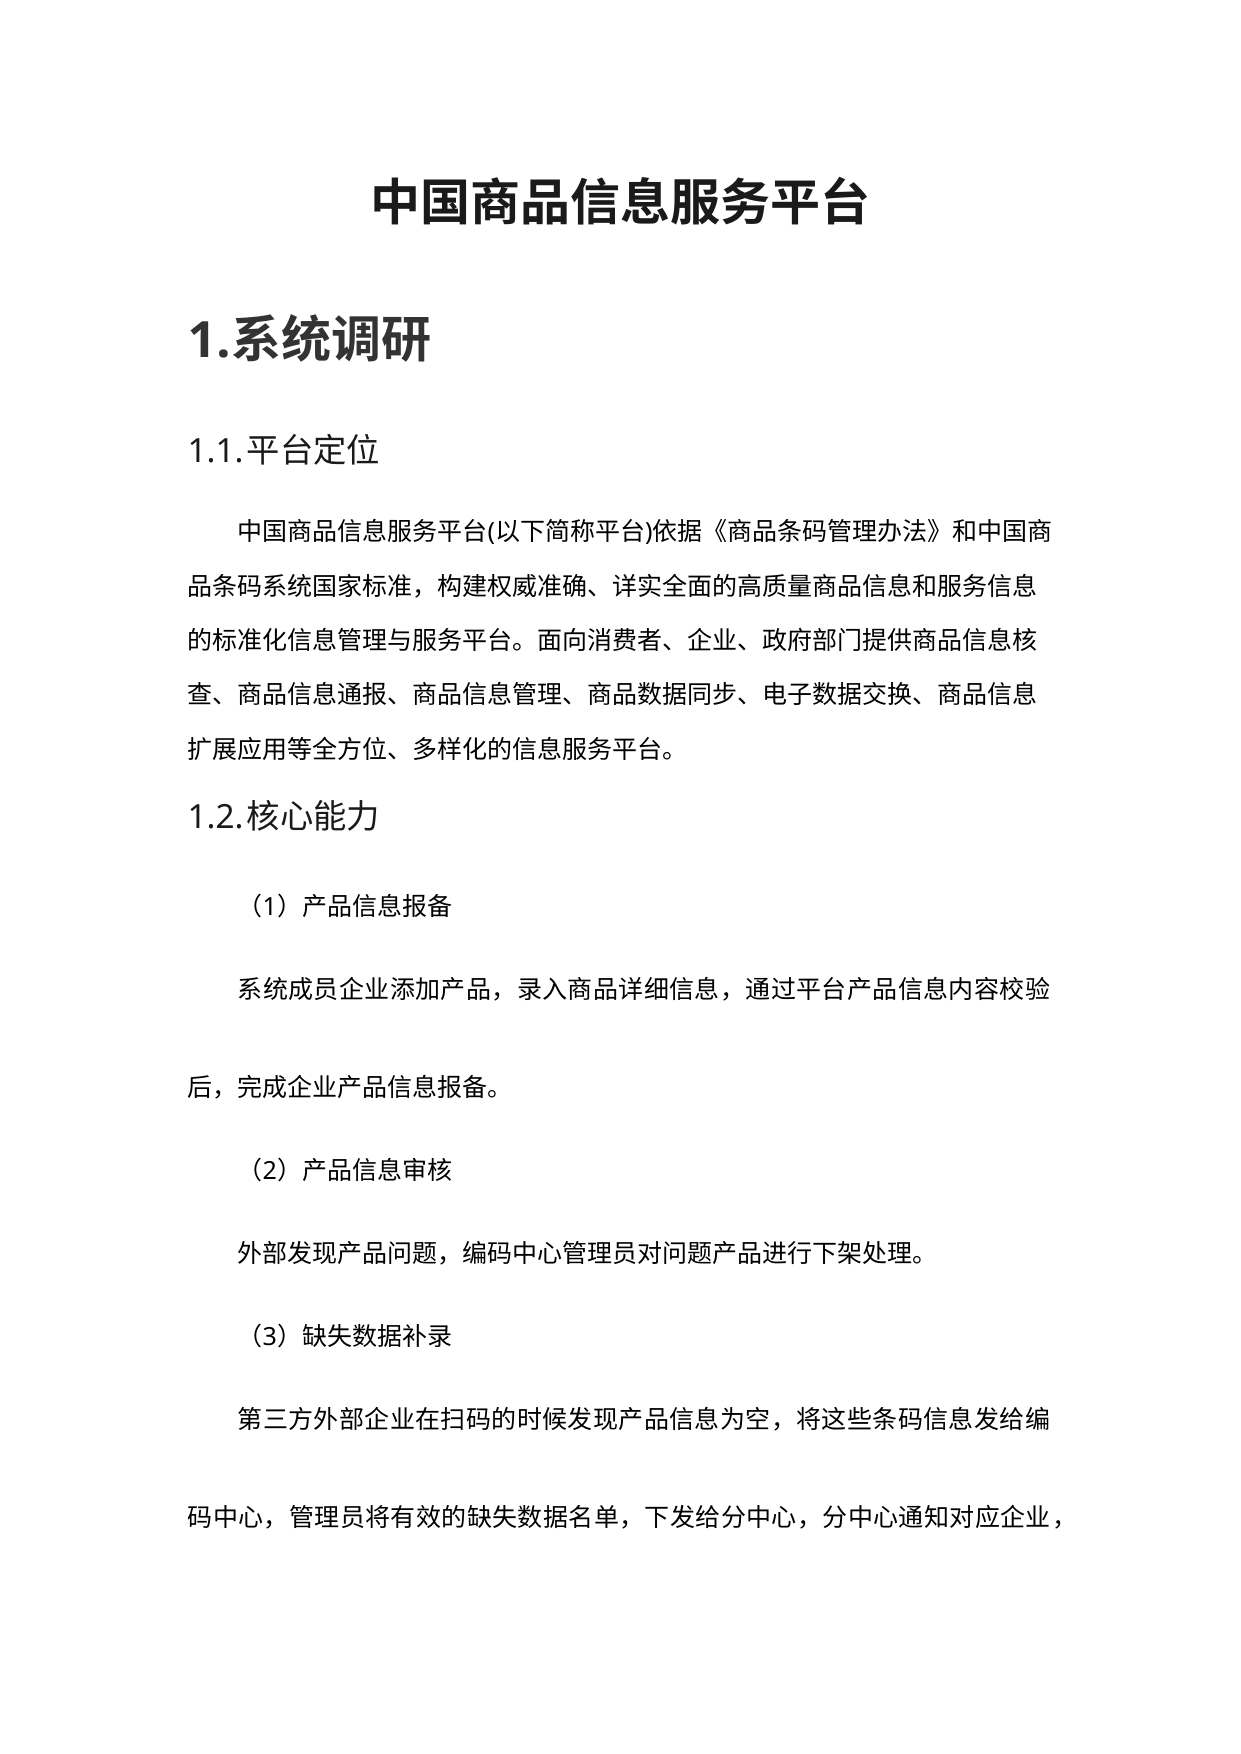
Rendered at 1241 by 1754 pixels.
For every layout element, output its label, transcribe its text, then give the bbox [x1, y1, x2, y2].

subtitle 平台定位 [187, 423, 1053, 472]
subtitle 核心能力 [187, 790, 1053, 838]
subtitle 系统调研 [187, 300, 1053, 372]
text 系统成员企业添加产品，录入商品详细信息，通过平台产品信息内容校验后，完成企业产品信息报备。 [187, 955, 1053, 1118]
subtitle 中国商品信息服务平台 [187, 162, 1053, 234]
text 中国商品信息服务平台(以下简称平台)依据《商品条码管理办法》和中国商品条码系统国家标准，构建权威准确、详实全面的高质量商品信息和服务信息的标准化信息管理与服务平台。面向消费者、企业、政府部门提供商品信息核查、商品信息通报、商品信息管理、商品数据同步、电子数据交换、商品信息扩展应用等全方位、多样化的信息服务平台。 [187, 512, 1053, 766]
text （3）缺失数据补录 [187, 1302, 1053, 1367]
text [187, 1385, 1053, 1548]
text 外部发现产品问题，编码中心管理员对问题产品进行下架处理。 [187, 1219, 1053, 1284]
text （2）产品信息审核 [187, 1136, 1053, 1201]
text （1）产品信息报备 [187, 872, 1053, 937]
